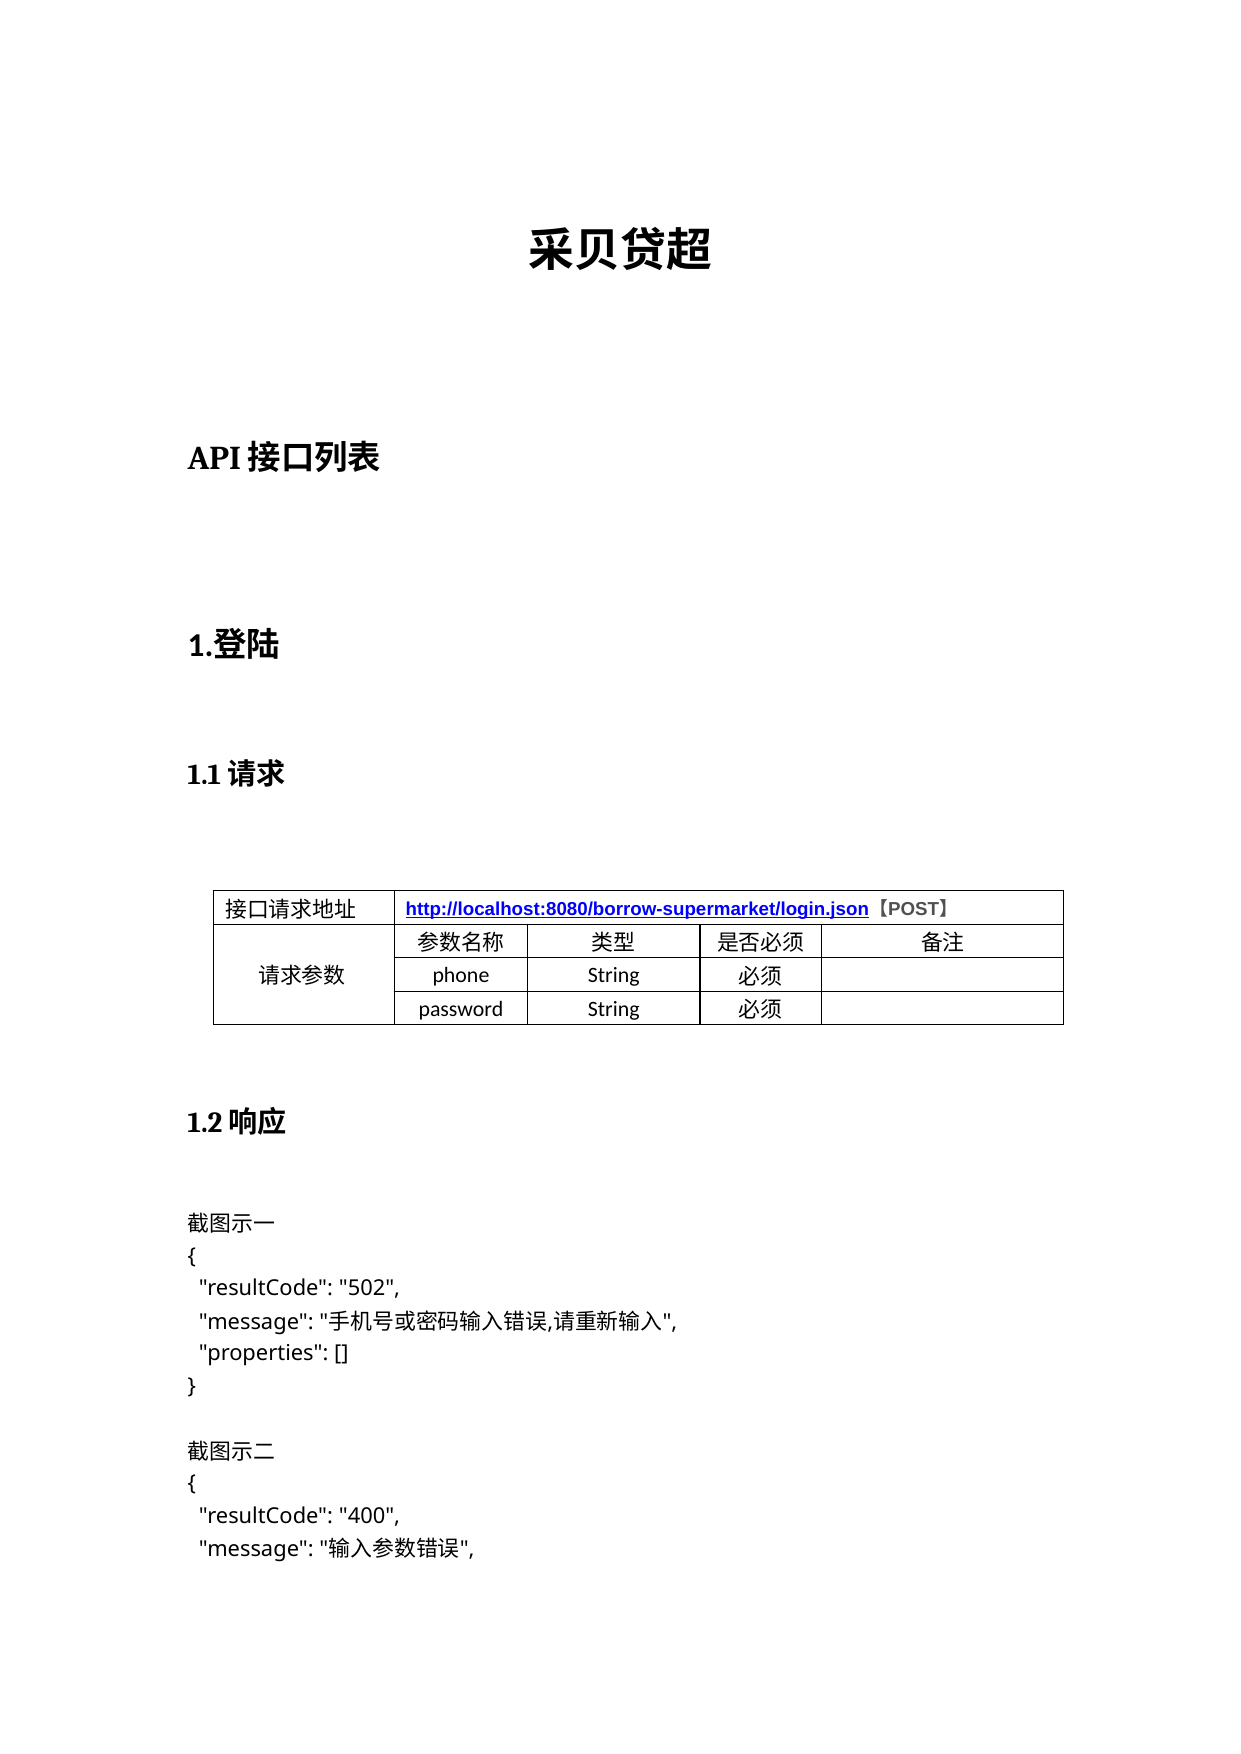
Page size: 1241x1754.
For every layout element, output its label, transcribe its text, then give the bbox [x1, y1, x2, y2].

table_cell password [395, 992, 527, 1024]
text { [187, 1466, 1053, 1498]
table_cell [822, 958, 1063, 991]
text "properties": [] [187, 1336, 1053, 1368]
table_cell 类型 [528, 925, 699, 957]
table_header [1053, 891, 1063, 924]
table_cell 是否必须 [701, 925, 821, 957]
table_cell 请求参数 [214, 925, 394, 1024]
table_cell 备注 [822, 925, 1063, 957]
text "resultCode": "400", [187, 1498, 1053, 1531]
subtitle 1.2响应 [187, 1087, 1053, 1152]
subtitle 1.1请求 [187, 739, 1053, 804]
text { [187, 1238, 1053, 1271]
text 截图示二 [187, 1433, 1053, 1466]
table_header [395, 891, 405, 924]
table_header 接口请求地址 [214, 891, 394, 924]
text 截图示一 [187, 1206, 1053, 1238]
table_cell String [528, 992, 699, 1024]
text "resultCode": "502", [187, 1271, 1053, 1303]
table_cell 必须 [701, 958, 821, 991]
subtitle 1.登陆 [187, 609, 1053, 674]
text } [187, 1368, 1053, 1401]
table_cell 参数名称 [395, 925, 527, 957]
table_cell [822, 992, 1063, 1024]
subtitle API接口列表 [187, 423, 1053, 488]
table_cell String [528, 958, 699, 991]
text "message": "手机号或密码输入错误,请重新输入", [187, 1303, 1053, 1336]
text "message": "输入参数错误", [187, 1531, 1053, 1563]
table_cell phone [395, 958, 527, 991]
subtitle 采贝贷超 [187, 197, 1053, 295]
table_cell 必须 [701, 992, 821, 1024]
